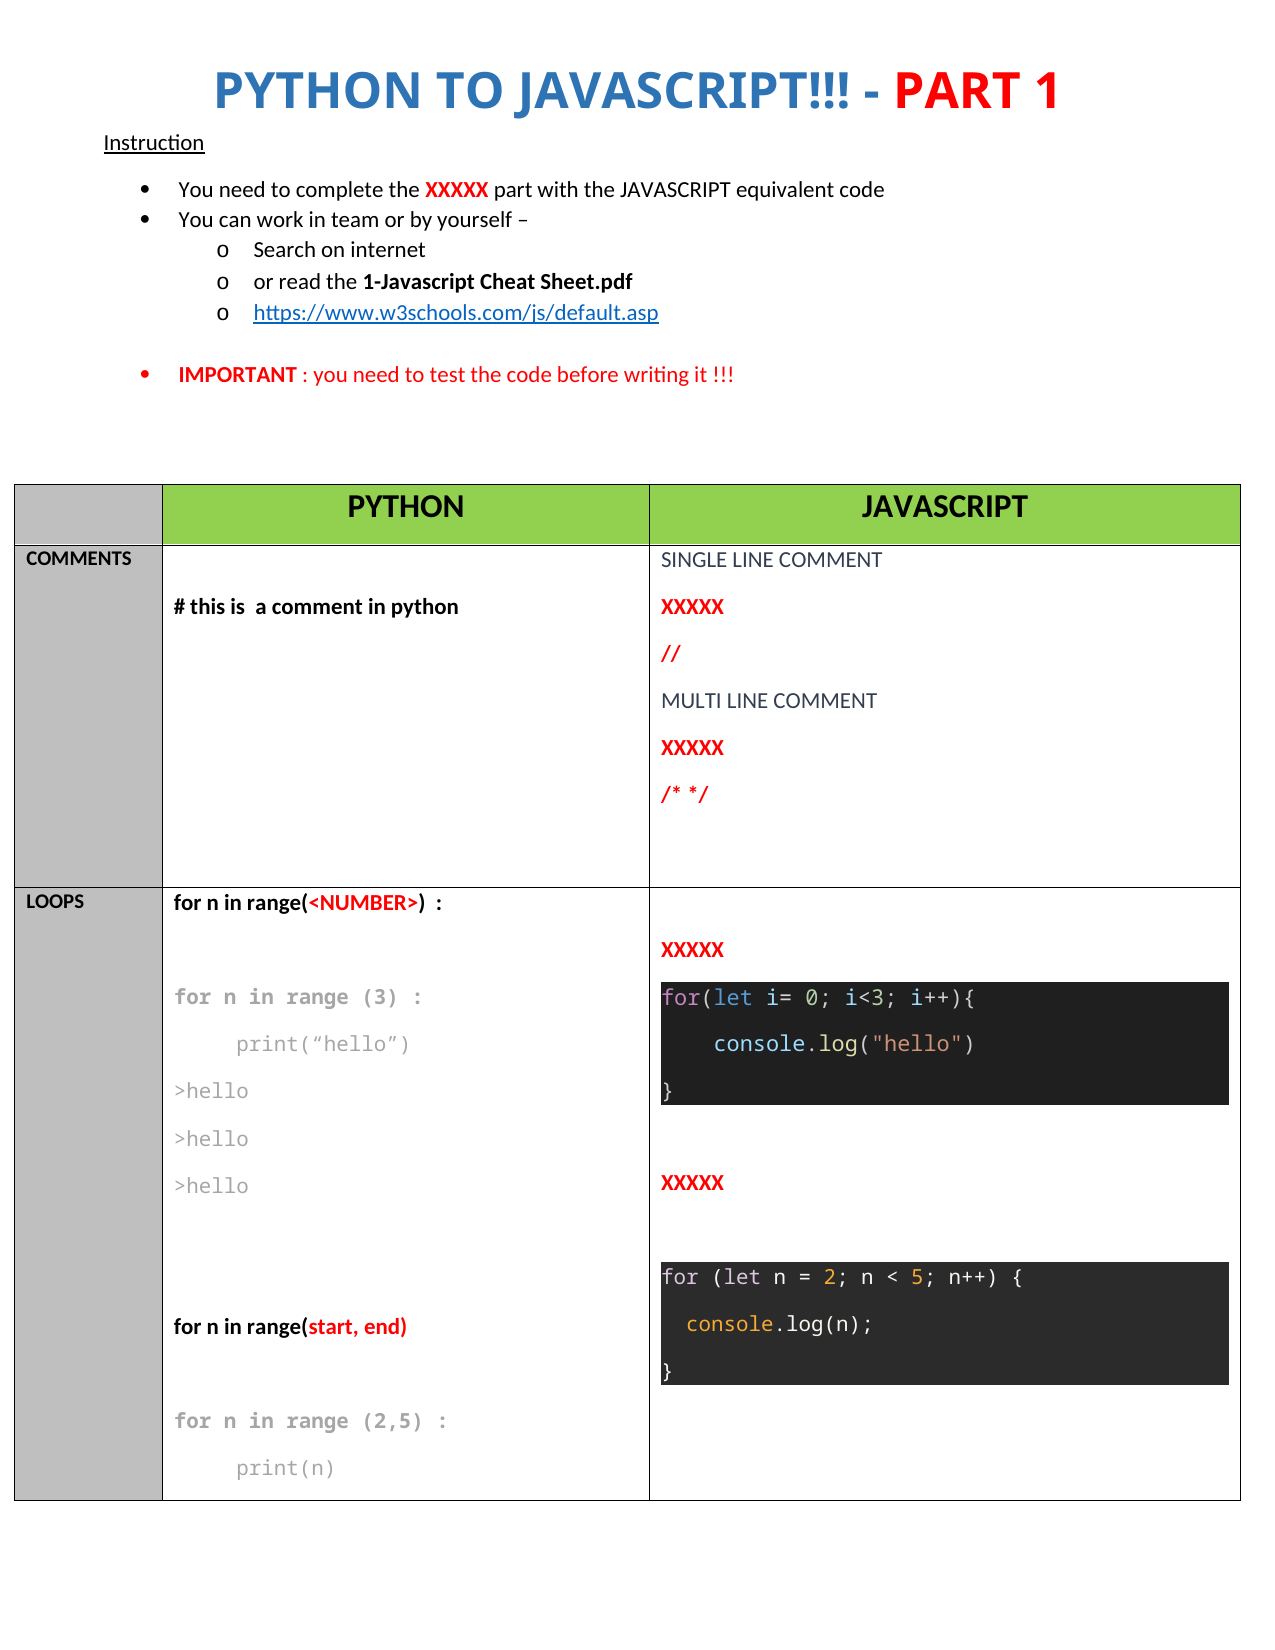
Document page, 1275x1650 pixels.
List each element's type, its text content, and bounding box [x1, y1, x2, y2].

table_cell COMMENTS [15, 546, 162, 887]
list You can work in team or by yourself – [141, 205, 1127, 233]
table_header JAVASCRIPT [650, 485, 1240, 544]
list You need to complete the XXXXX part with the JAVASCRIPT equivalent code [141, 175, 1127, 203]
table_header PYTHON [163, 485, 649, 544]
subtitle PYTHON TO JAVASCRIPT!!! - PART 1 [148, 54, 1127, 123]
text Instruction [103, 128, 1127, 156]
table_cell # this is a comment in python [163, 546, 649, 887]
list https://www.w3schools.com/js/default.asp [216, 298, 1127, 327]
table_header [15, 485, 162, 544]
table_cell SINGLE LINE COMMENT XXXXX // MULTI LINE COMMENT XXXXX /* */ [650, 546, 1240, 887]
list or read the 1-Javascript Cheat Sheet.pdf [216, 267, 1127, 296]
list IMPORTANT : you need to test the code before writing it !!! [141, 360, 1127, 388]
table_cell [163, 888, 649, 1500]
list Search on internet [216, 235, 1127, 264]
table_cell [650, 888, 1240, 1500]
table_cell LOOPS [15, 888, 162, 1500]
